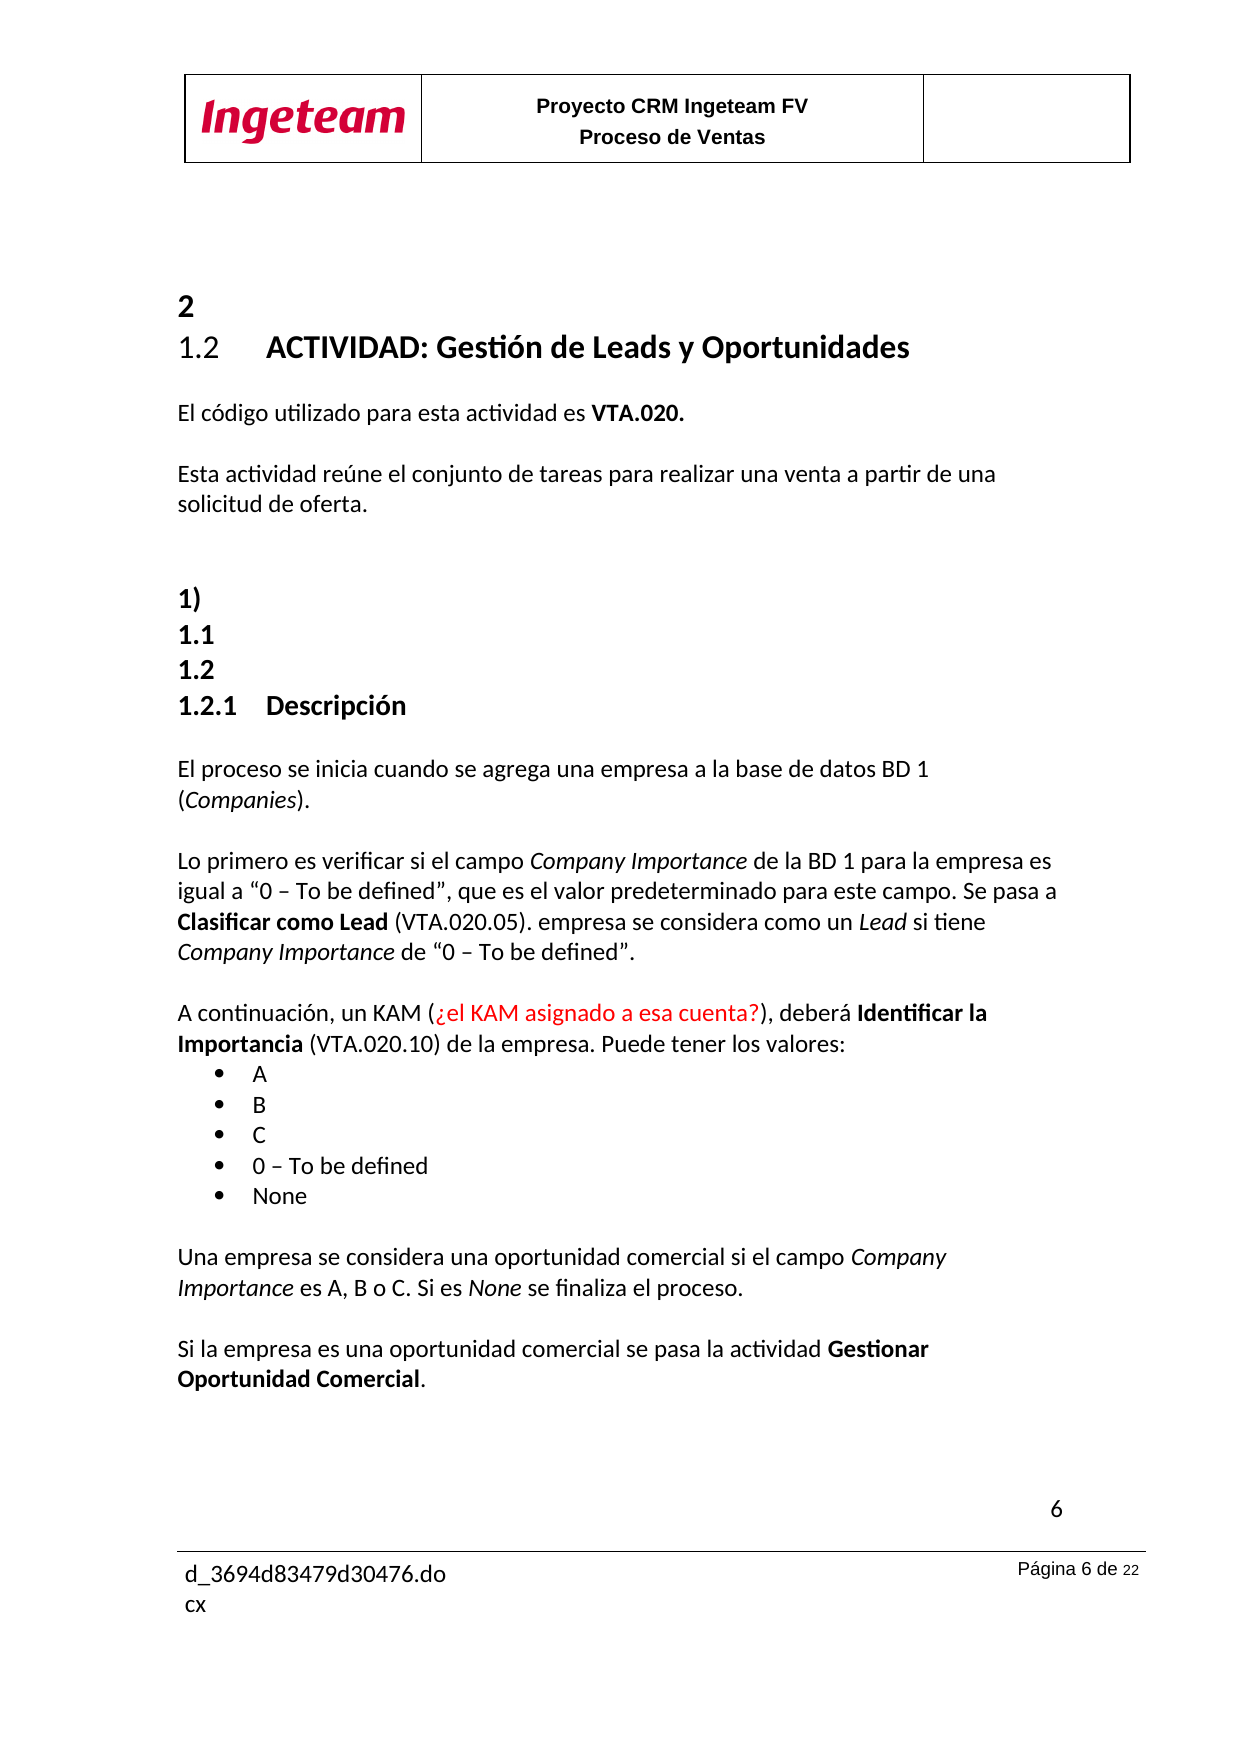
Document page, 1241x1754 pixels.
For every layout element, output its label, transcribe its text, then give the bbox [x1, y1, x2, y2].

list None [215, 1181, 1063, 1211]
list A [215, 1058, 1063, 1089]
text Si la empresa es una oportunidad comercial se pasa la actividad Gestionar Oportunidad Comercial. [177, 1333, 1063, 1394]
list C [215, 1119, 1063, 1150]
text ACTIVIDAD: Gestión de Leads y Oportunidades [177, 326, 1063, 367]
text A continuación, un KAM (¿el KAM asignado a esa cuenta?), deberá Identificar la Importancia (VTA.020.10) de la empresa. Puede tener los valores: [177, 997, 1063, 1058]
list 0 – To be defined [215, 1150, 1063, 1181]
text Una empresa se considera una oportunidad comercial si el campo Company Importance es A, B o C. Si es None se finaliza el proceso. [177, 1242, 1063, 1303]
text Esta actividad reúne el conjunto de tareas para realizar una venta a partir de una solicitud de oferta. [177, 458, 1063, 519]
text El código utilizado para esta actividad es VTA.020. [177, 397, 1063, 428]
text El proceso se inicia cuando se agrega una empresa a la base de datos BD 1 (Companies). [177, 753, 1063, 814]
list B [215, 1089, 1063, 1119]
picture [201, 99, 405, 144]
text Lo primero es verificar si el campo Company Importance de la BD 1 para la empresa es igual a “0 – To be defined”, que es el valor predeterminado para este campo. Se pasa a Clasificar como Lead (VTA.020.05). empresa se considera como un Lead si tiene Company Importance de “0 – To be defined”. [177, 845, 1063, 967]
list Descripción [177, 687, 1063, 723]
